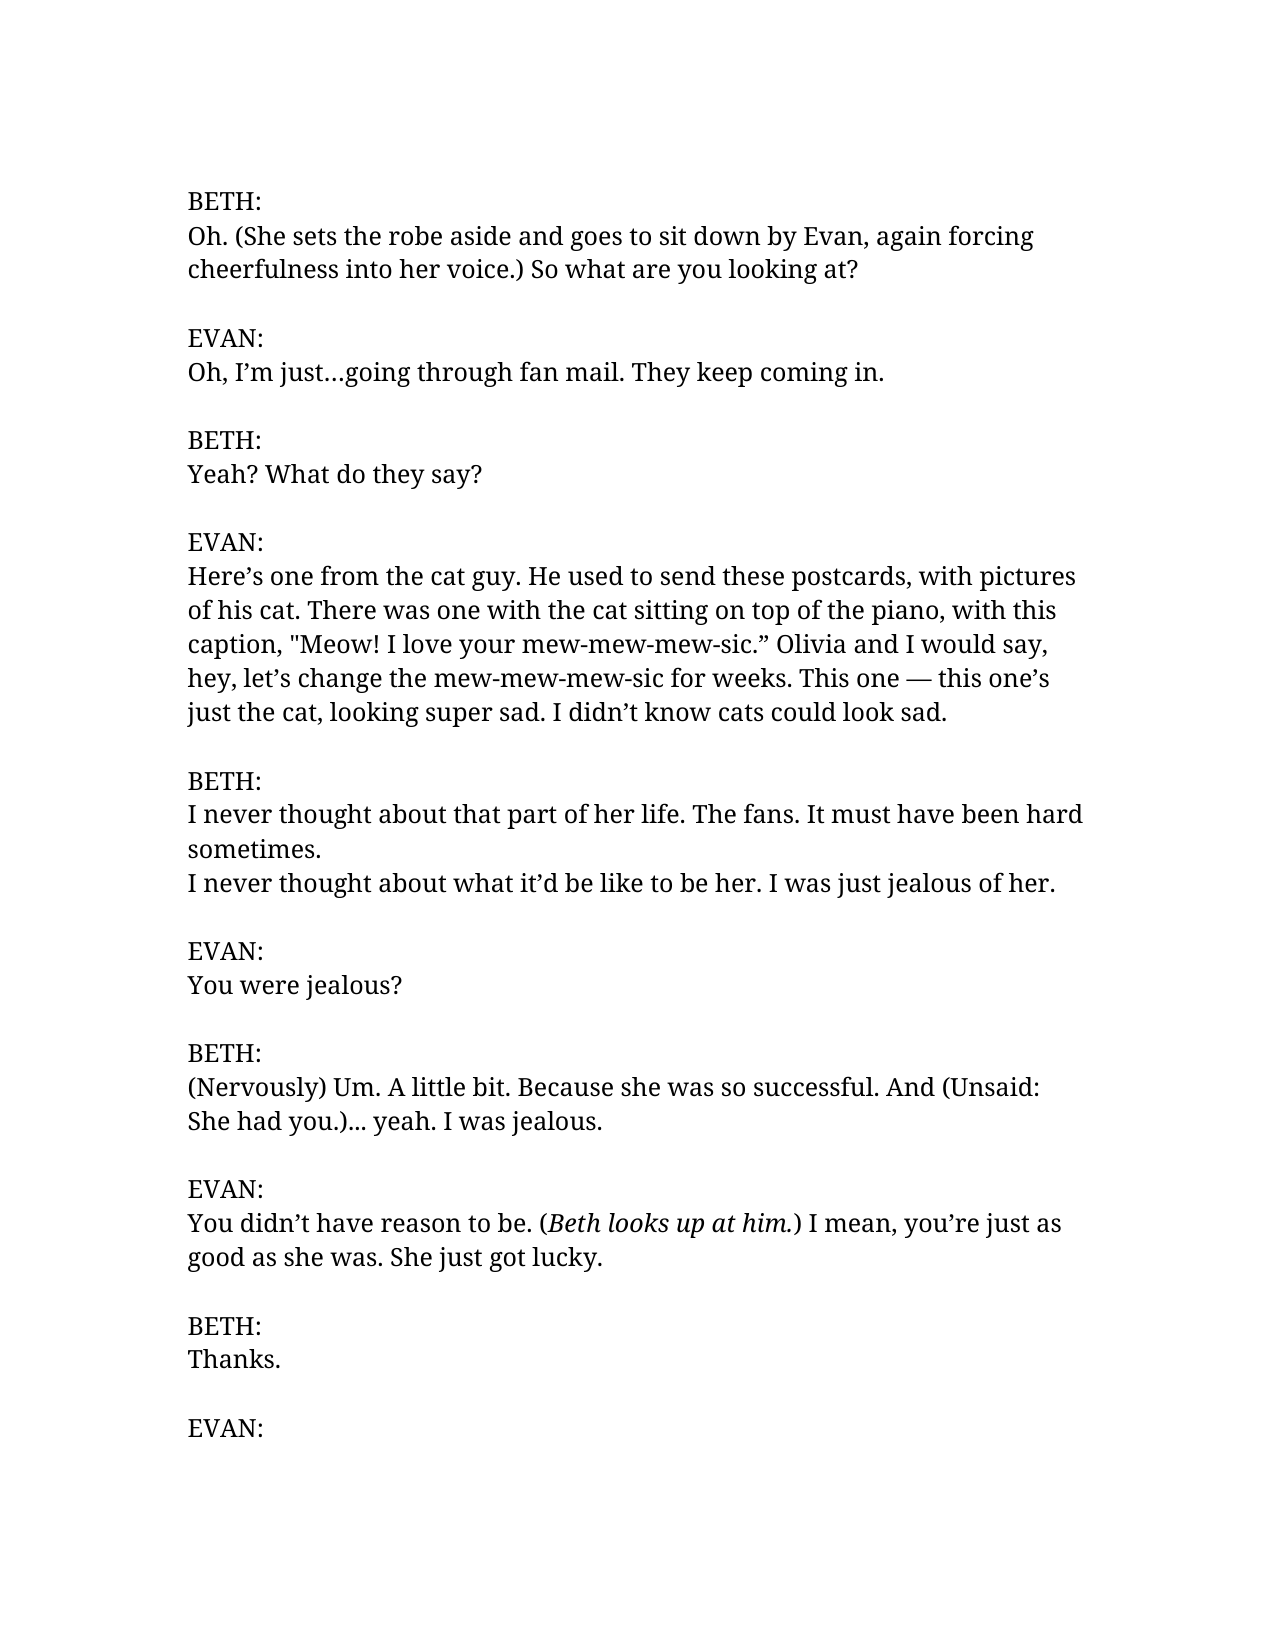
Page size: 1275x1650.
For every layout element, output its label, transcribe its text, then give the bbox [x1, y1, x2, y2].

text EVAN: [187, 1410, 1087, 1444]
text BETH: [187, 763, 1087, 797]
text Here’s one from the cat guy. He used to send these postcards, with pictures of his cat. There was one with the cat sitting on top of the piano, with this caption, "Meow! I love your mew-mew-mew-sic.” Olivia and I would say, hey, let’s change the mew-mew-mew-sic for weeks. This one — this one’s just the cat, looking super sad. I didn’t know cats could look sad. [187, 559, 1087, 729]
text BETH: [187, 1036, 1087, 1070]
text Yeah? What do they say? [187, 457, 1087, 491]
text BETH: [187, 184, 1087, 218]
text Oh. (She sets the robe aside and goes to sit down by Evan, again forcing cheerfulness into her voice.) So what are you looking at? [187, 218, 1087, 286]
text I never thought about what it’d be like to be her. I was just jealous of her. [187, 865, 1087, 899]
text EVAN: [187, 320, 1087, 354]
text EVAN: [187, 933, 1087, 967]
text BETH: [187, 422, 1087, 457]
text EVAN: [187, 525, 1087, 559]
text EVAN: You didn’t have reason to be. (Beth looks up at him.) I mean, you’re just as good as she was. She just got lucky. [187, 1172, 1087, 1274]
text I never thought about that part of her life. The fans. It must have been hard sometimes. [187, 797, 1087, 865]
text You were jealous? [187, 967, 1087, 1002]
text Oh, I’m just…going through fan mail. They keep coming in. [187, 354, 1087, 388]
text (Nervously) Um. A little bit. Because she was so successful. And (Unsaid: She had you.)... yeah. I was jealous. [187, 1070, 1087, 1138]
text Thanks. [187, 1342, 1087, 1376]
text BETH: [187, 1308, 1087, 1342]
